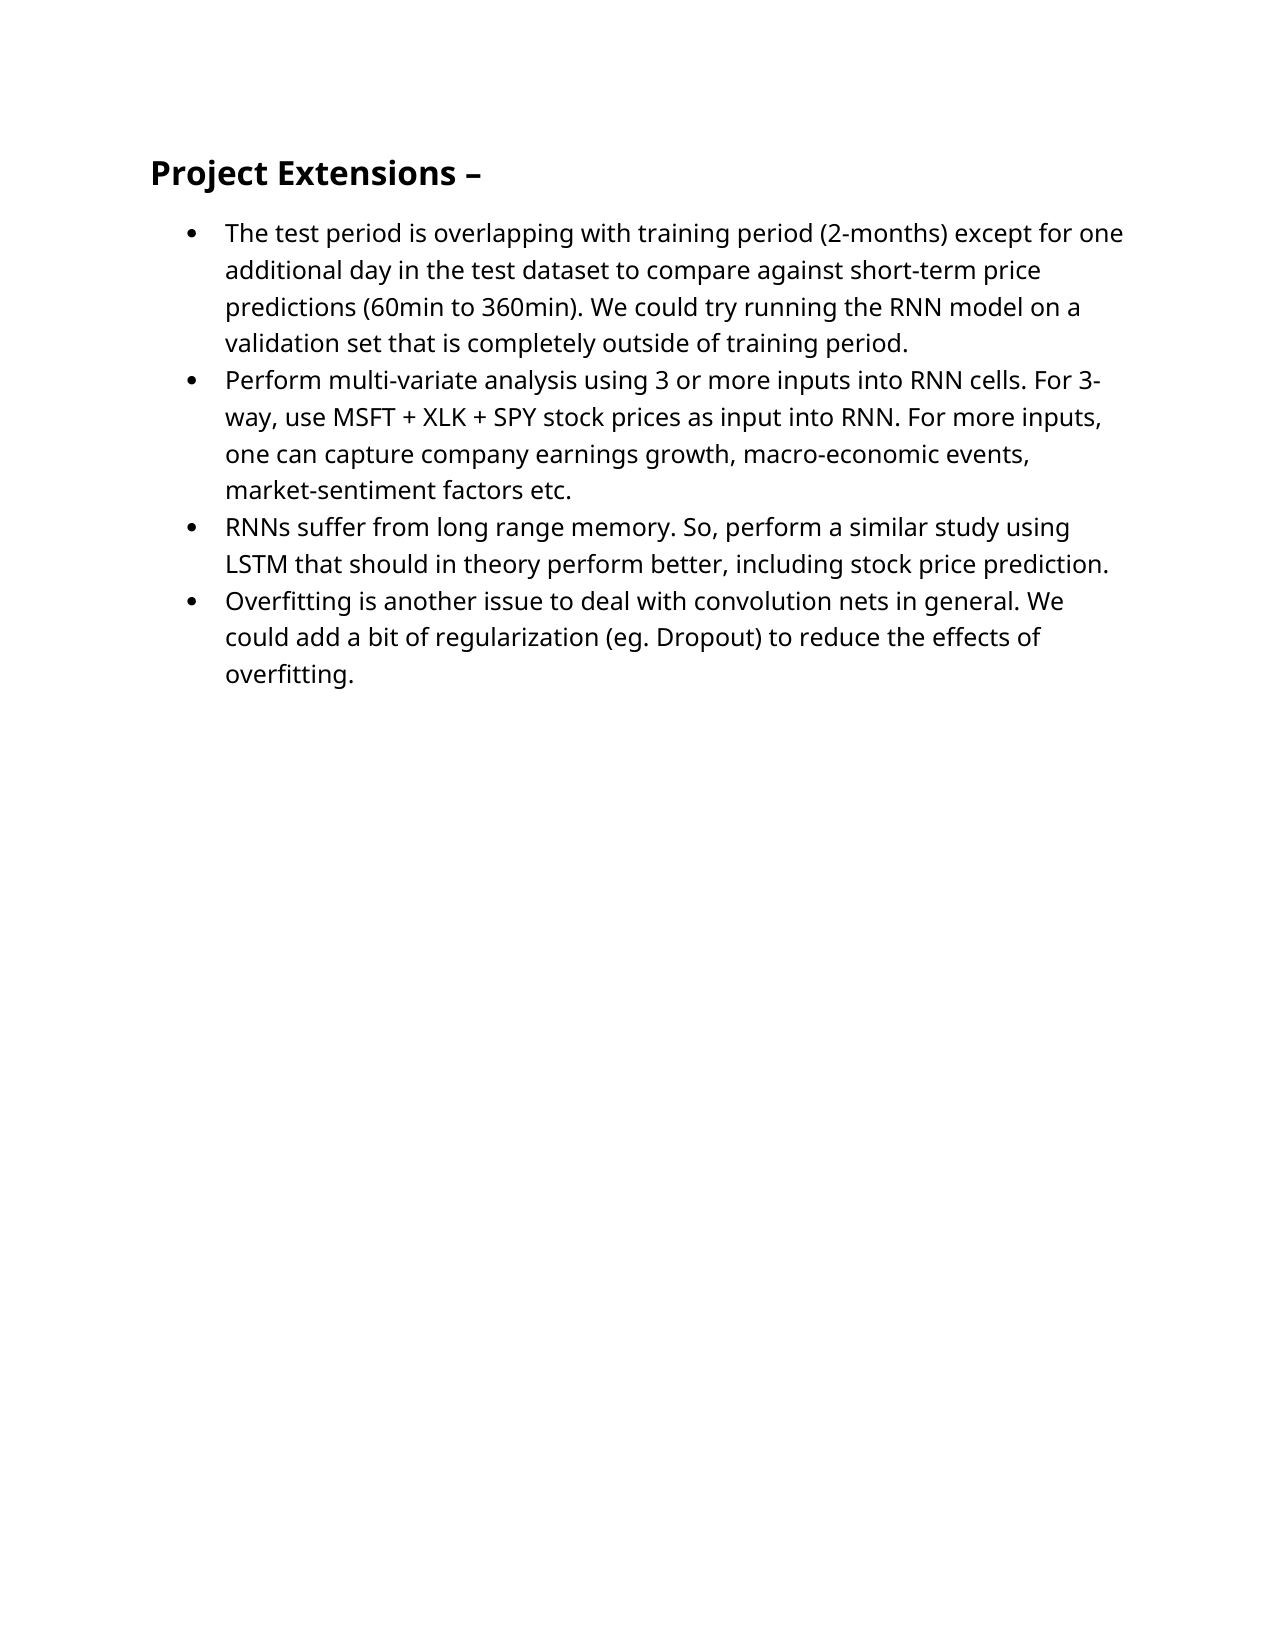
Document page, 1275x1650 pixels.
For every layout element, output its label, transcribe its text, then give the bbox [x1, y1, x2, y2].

list Overfitting is another issue to deal with convolution nets in general. We could add a bit of regularization (eg. Dropout) to reduce the effects of overfitting. [187, 583, 1125, 691]
list RNNs suffer from long range memory. So, perform a similar study using LSTM that should in theory perform better, including stock price prediction. [187, 510, 1125, 581]
list Perform multi-variate analysis using 3 or more inputs into RNN cells. For 3-way, use MSFT + XLK + SPY stock prices as input into RNN. For more inputs, one can capture company earnings growth, macro-economic events, market-sentiment factors etc. [187, 363, 1125, 507]
list The test period is overlapping with training period (2-months) except for one additional day in the test dataset to compare against short-term price predictions (60min to 360min). We could try running the RNN model on a validation set that is completely outside of training period. [187, 216, 1125, 360]
text Project Extensions – [150, 150, 1125, 195]
